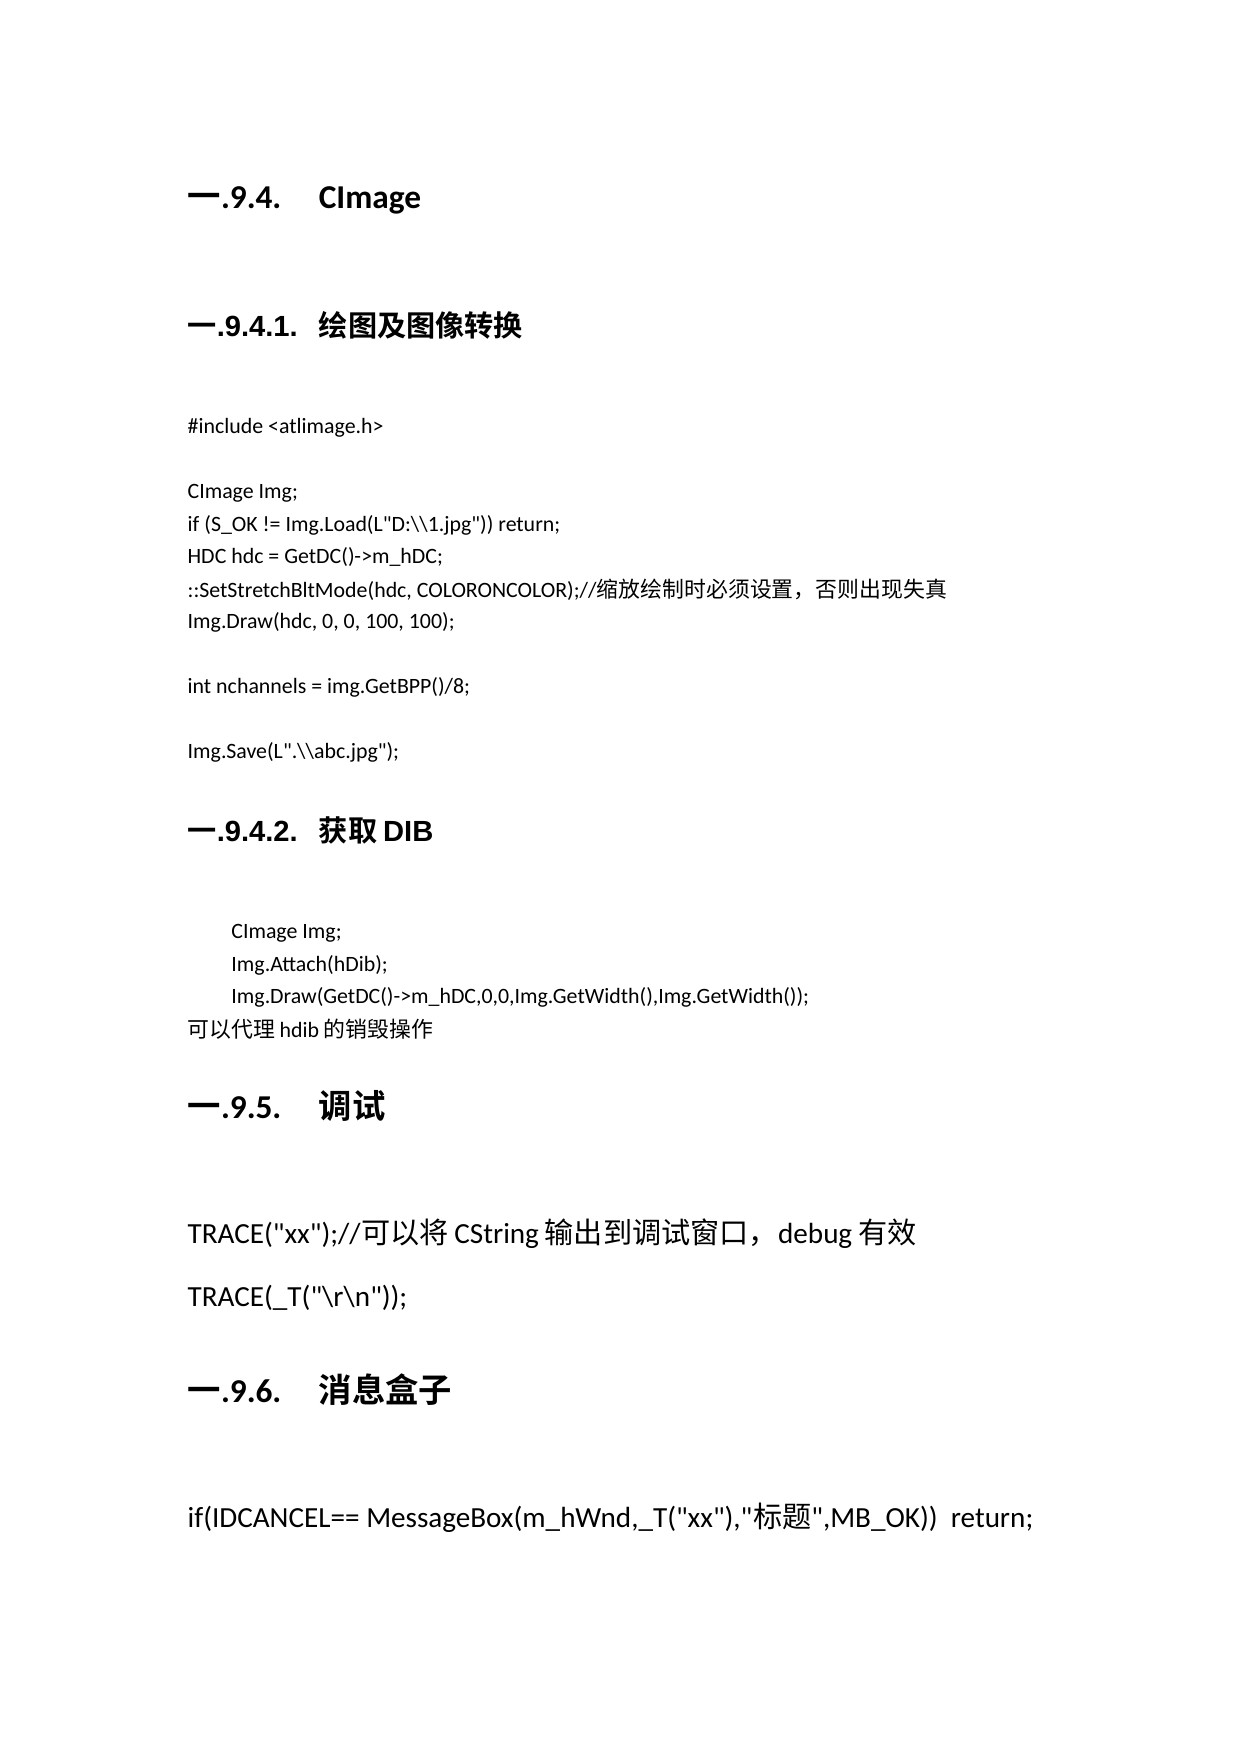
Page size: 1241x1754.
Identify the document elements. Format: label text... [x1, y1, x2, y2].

subtitle 调试 [187, 1071, 1053, 1136]
text int nchannels = img.GetBPP()/8; [187, 669, 1053, 702]
text CImage Img; [187, 474, 1053, 507]
subtitle 绘图及图像转换 [187, 291, 1053, 356]
text Img.Save(L".\\abc.jpg"); [187, 734, 1053, 767]
text #include <atlimage.h> [187, 409, 1053, 442]
subtitle 消息盒子 [187, 1355, 1053, 1420]
subtitle 获取DIB [187, 796, 1053, 861]
text Img.Draw(GetDC()->m_hDC,0,0,Img.GetWidth(),Img.GetWidth()); [187, 979, 1053, 1012]
text TRACE("xx");//可以将CString输出到调试窗口，debug有效 [187, 1198, 1053, 1263]
text 可以代理hdib的销毁操作 [187, 1012, 1053, 1044]
text ::SetStretchBltMode(hdc, COLORONCOLOR);//缩放绘制时必须设置，否则出现失真 [187, 572, 1053, 604]
text if(IDCANCEL== MessageBox(m_hWnd,_T("xx"),"标题",MB_OK)) return; [187, 1482, 1053, 1547]
text TRACE(_T("\r\n")); [187, 1263, 1053, 1328]
text CImage Img; [187, 914, 1053, 947]
text HDC hdc = GetDC()->m_hDC; [187, 539, 1053, 572]
subtitle CImage [187, 162, 1053, 227]
text Img.Attach(hDib); [187, 947, 1053, 979]
text if (S_OK != Img.Load(L"D:\\1.jpg")) return; [187, 507, 1053, 539]
text Img.Draw(hdc, 0, 0, 100, 100); [187, 604, 1053, 637]
